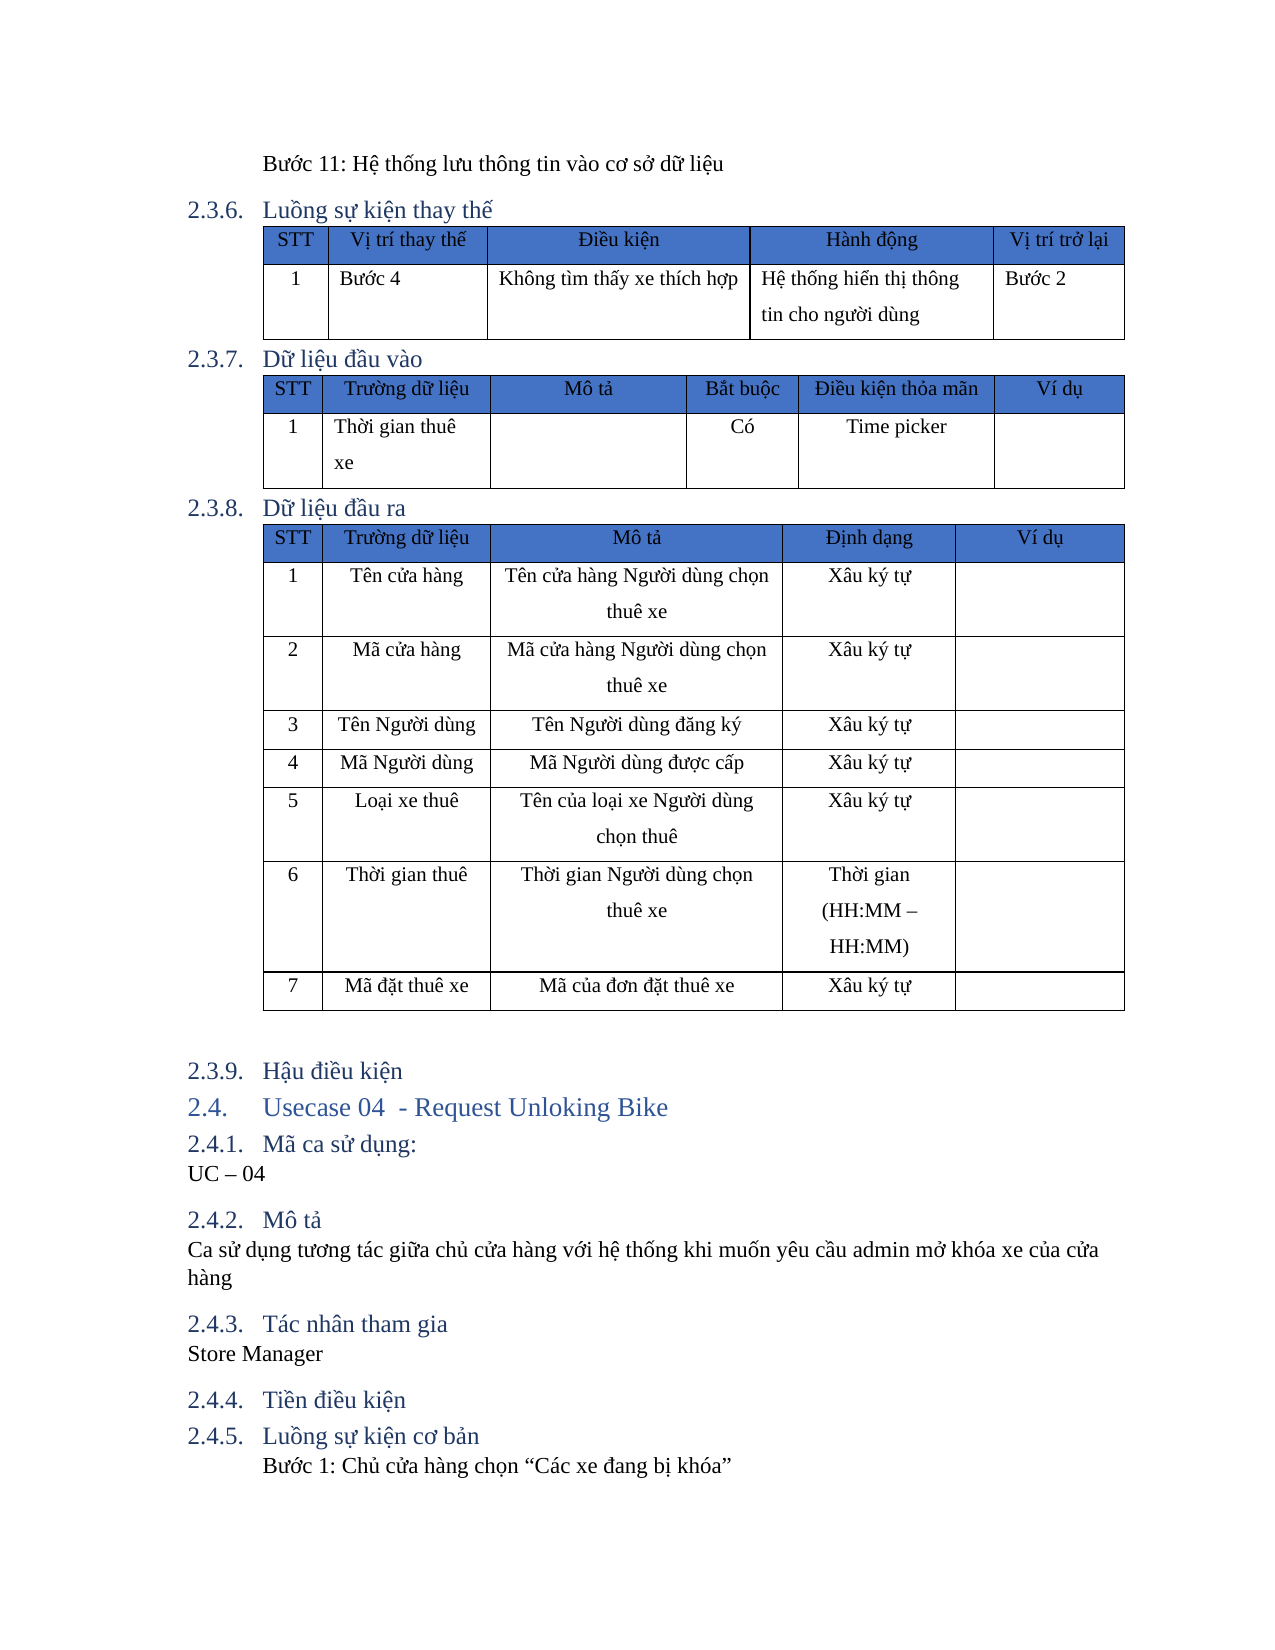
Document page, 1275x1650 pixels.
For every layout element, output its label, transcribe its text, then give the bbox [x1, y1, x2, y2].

subtitle Usecase 04 - Request Unloking Bike [187, 1091, 1125, 1122]
table_header Mô tả [491, 376, 686, 413]
table_header Trường dữ liệu [323, 376, 490, 413]
table_cell Xâu ký tự [783, 637, 955, 710]
table_cell Tên cửa hàng [323, 563, 490, 636]
table_cell [956, 637, 1124, 710]
table_cell Tên cửa hàng Người dùng chọn thuê xe [491, 563, 782, 636]
table_cell Hệ thống hiển thị thông tin cho người dùng [751, 265, 993, 339]
table_cell Tên Người dùng đăng ký [491, 711, 782, 749]
table_header Mô tả [491, 525, 782, 562]
table_cell Mã cửa hàng [323, 637, 490, 710]
table_header Điều kiện thỏa mãn [799, 376, 994, 413]
table_cell Thời gian thuê xe [323, 414, 490, 487]
table_cell [956, 788, 1124, 861]
table_cell [956, 563, 1124, 636]
table_cell Thời gian thuê [323, 862, 490, 971]
table_cell Không tìm thấy xe thích hợp [488, 265, 749, 339]
table_cell 4 [264, 750, 322, 787]
table_cell Bước 2 [994, 265, 1124, 339]
text Bước 1: Chủ cửa hàng chọn “Các xe đang bị khóa” [262, 1452, 1125, 1478]
table_cell Xâu ký tự [783, 563, 955, 636]
table_cell 1 [264, 414, 322, 487]
table_cell Mã Người dùng [323, 750, 490, 787]
table_header Định dạng [783, 525, 955, 562]
text Bước 11: Hệ thống lưu thông tin vào cơ sở dữ liệu [262, 150, 1125, 176]
table_cell Mã đặt thuê xe [323, 973, 490, 1010]
table_cell Mã Người dùng được cấp [491, 750, 782, 787]
table_header STT [264, 227, 328, 264]
subtitle Tiền điều kiện [187, 1386, 1125, 1414]
table_cell 6 [264, 862, 322, 971]
subtitle Luồng sự kiện cơ bản [187, 1421, 1125, 1449]
table_header STT [264, 525, 322, 562]
table_cell [956, 750, 1124, 787]
subtitle Mã ca sử dụng: [187, 1129, 1125, 1157]
table_cell Tên của loại xe Người dùng chọn thuê [491, 788, 782, 861]
table_cell Thời gian Người dùng chọn thuê xe [491, 862, 782, 971]
table_cell Mã của đơn đặt thuê xe [491, 973, 782, 1010]
table_cell Xâu ký tự [783, 788, 955, 861]
table_cell 3 [264, 711, 322, 749]
table_header Hành động [751, 227, 993, 264]
table_header Trường dữ liệu [323, 525, 490, 562]
table_header Ví dụ [956, 525, 1124, 562]
table_cell 2 [264, 637, 322, 710]
table_header Điều kiện [488, 227, 749, 264]
table_header STT [264, 376, 322, 413]
table_cell Có [687, 414, 798, 487]
table_cell 5 [264, 788, 322, 861]
subtitle Mô tả [187, 1205, 1125, 1234]
text Ca sử dụng tương tác giữa chủ cửa hàng với hệ thống khi muốn yêu cầu admin mở khóa xe của cửa hàng [187, 1236, 1125, 1291]
table_cell Time picker [799, 414, 994, 487]
table_cell Xâu ký tự [783, 973, 955, 1010]
table_header Vị trí thay thế [329, 227, 487, 264]
table_cell 7 [264, 973, 322, 1010]
subtitle Hậu điều kiện [187, 1056, 1125, 1084]
table_cell Mã cửa hàng Người dùng chọn thuê xe [491, 637, 782, 710]
subtitle Dữ liệu đầu vào [187, 344, 1125, 373]
table_cell 1 [264, 563, 322, 636]
subtitle Dữ liệu đầu ra [187, 493, 1125, 521]
table_cell Xâu ký tự [783, 750, 955, 787]
table_cell Tên Người dùng [323, 711, 490, 749]
table_cell 1 [264, 265, 328, 339]
subtitle Tác nhân tham gia [187, 1309, 1125, 1338]
table_cell [956, 862, 1124, 971]
table_cell Xâu ký tự [783, 711, 955, 749]
table_cell [956, 711, 1124, 749]
table_cell [491, 414, 686, 487]
table_header Vị trí trở lại [994, 227, 1124, 264]
table_cell Loại xe thuê [323, 788, 490, 861]
table_cell [956, 973, 1124, 1010]
table_header Ví dụ [995, 376, 1124, 413]
table_header Bắt buộc [687, 376, 798, 413]
text UC – 04 [187, 1160, 1125, 1186]
subtitle Luồng sự kiện thay thế [187, 195, 1125, 224]
text Store Manager [187, 1341, 1125, 1367]
table_cell Bước 4 [329, 265, 487, 339]
table_cell Thời gian (HH:MM – HH:MM) [783, 862, 955, 971]
table_cell [995, 414, 1124, 487]
